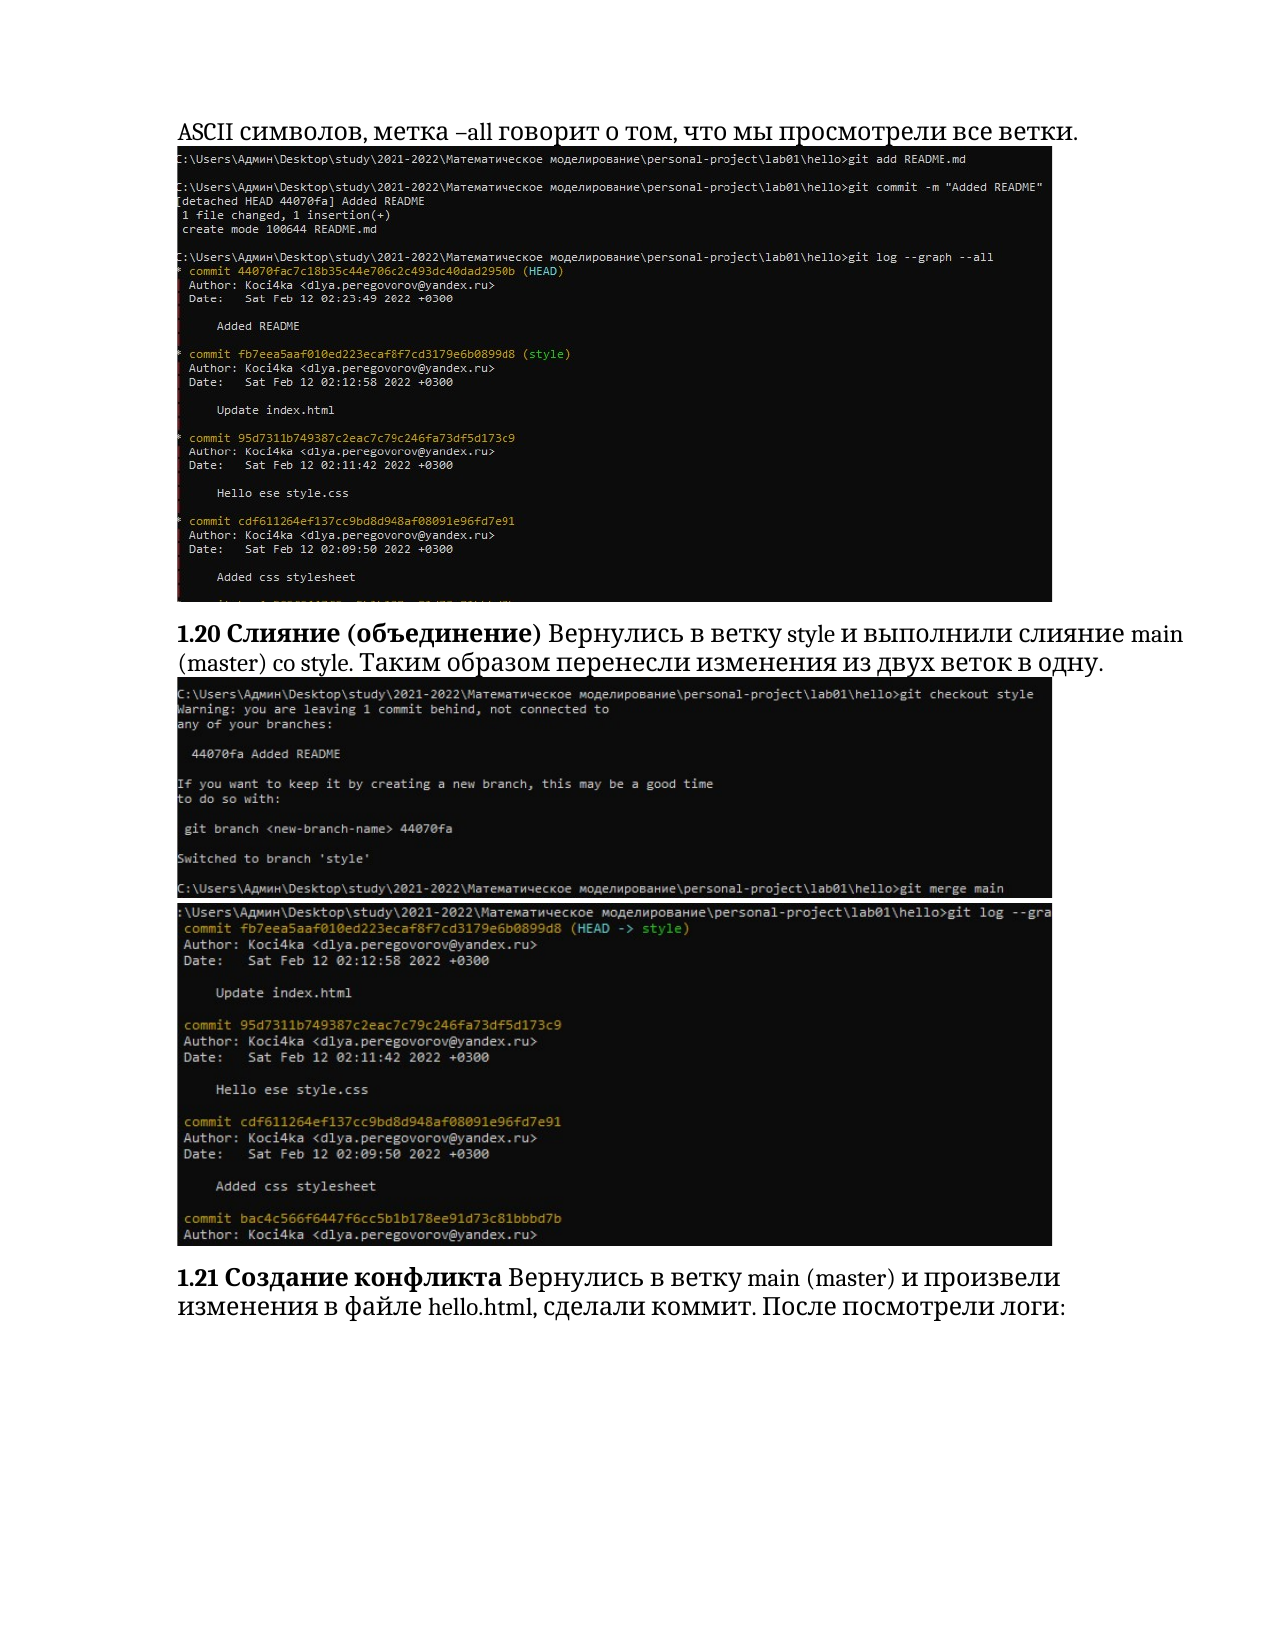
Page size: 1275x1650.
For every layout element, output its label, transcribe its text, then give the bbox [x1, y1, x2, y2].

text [177, 1264, 1186, 1322]
picture [177, 677, 1053, 898]
picture [177, 903, 1053, 1246]
picture [177, 146, 1053, 602]
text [177, 118, 1186, 601]
